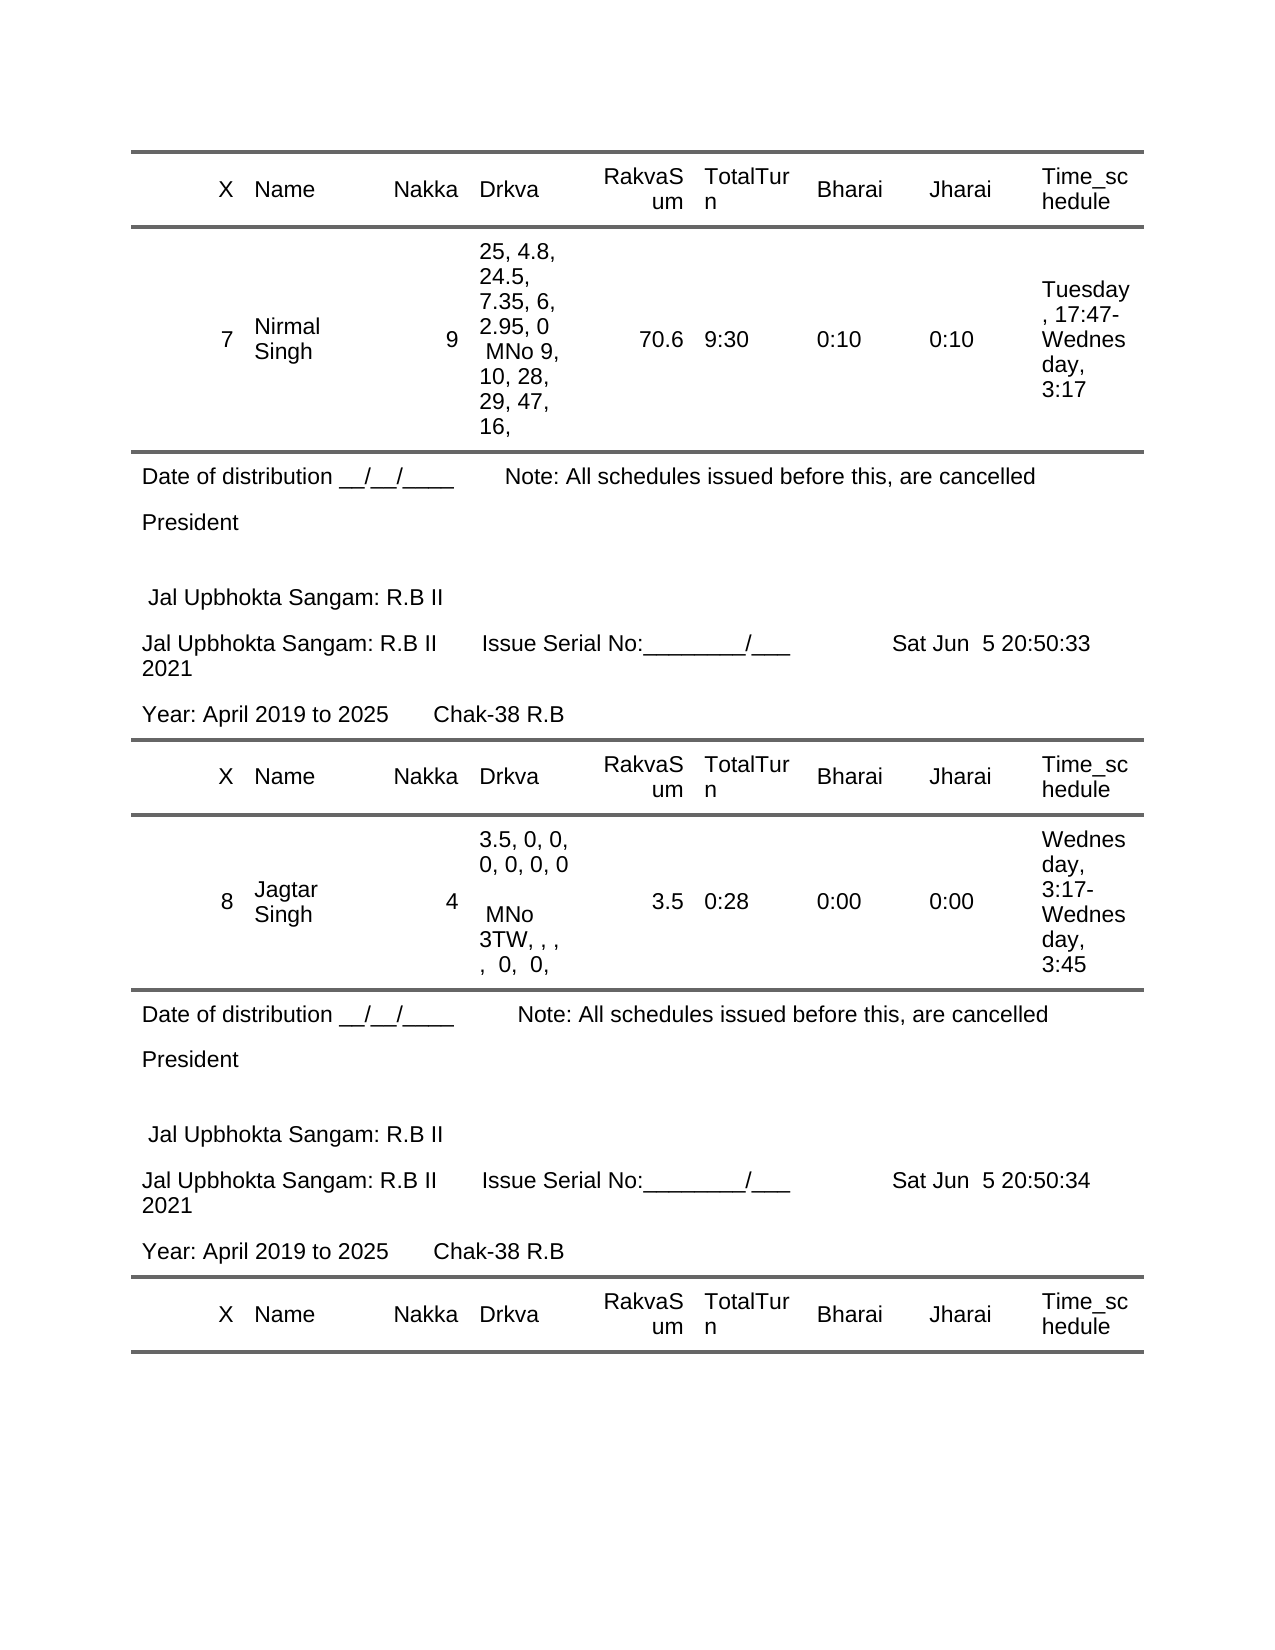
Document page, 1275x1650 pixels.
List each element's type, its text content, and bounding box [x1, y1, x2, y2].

table_header Drkva [469, 154, 581, 225]
table_cell Nakka [356, 1279, 469, 1350]
table_cell Drkva [469, 742, 581, 812]
table_cell 4 [356, 817, 469, 987]
table_cell Nakka [356, 742, 469, 812]
table_cell Date of distribution __/__/____ Note: All schedules issued before this, are cancelled [131, 454, 1144, 500]
table_header Jharai [919, 154, 1031, 225]
table_header Nakka [356, 154, 469, 225]
table_cell President Jal Upbhokta Sangam: R.B II [131, 1038, 1144, 1158]
table_header TotalTurn [694, 154, 806, 225]
table_cell Wednesday, 3:17-Wednesday, 3:45 [1031, 817, 1144, 987]
table_cell Nirmal Singh [244, 229, 356, 450]
table_header Bharai [806, 154, 919, 225]
table_cell Tuesday, 17:47-Wednesday, 3:17 [1031, 229, 1144, 450]
table_cell 9 [356, 229, 469, 450]
table_header X [131, 154, 244, 225]
table_header Name [244, 154, 356, 225]
table_cell TotalTurn [694, 742, 806, 812]
table_cell Name [244, 742, 356, 812]
table_cell 3.5 [581, 817, 694, 987]
table_cell Year: April 2019 to 2025 Chak-38 R.B [131, 1229, 1144, 1275]
table_cell 3.5, 0, 0, 0, 0, 0, 0 MNo 3TW, , , , 0, 0, [469, 817, 581, 987]
table_cell 0:00 [919, 817, 1031, 987]
table_cell Jharai [919, 1279, 1031, 1350]
table_header Time_schedule [1031, 154, 1144, 225]
table_cell 0:10 [806, 229, 919, 450]
table_cell 0:10 [919, 229, 1031, 450]
table_header RakvaSum [581, 154, 694, 225]
table_header Jal Upbhokta Sangam: R.B II Issue Serial No:________/___ Sat Jun 5 20:50:34 2021 [131, 1158, 1144, 1229]
table_cell Bharai [806, 742, 919, 812]
table_cell RakvaSum [581, 742, 694, 812]
table_cell Drkva [469, 1279, 581, 1350]
table_cell 9:30 [694, 229, 806, 450]
table_cell TotalTurn [694, 1279, 806, 1350]
table_cell Bharai [806, 1279, 919, 1350]
table_cell 0:00 [806, 817, 919, 987]
table_cell Jharai [919, 742, 1031, 812]
table_cell 25, 4.8, 24.5, 7.35, 6, 2.95, 0 MNo 9, 10, 28, 29, 47, 16, [469, 229, 581, 450]
table_cell RakvaSum [581, 1279, 694, 1350]
table_cell Time_schedule [1031, 1279, 1144, 1350]
table_cell Date of distribution __/__/____ Note: All schedules issued before this, are cancelled [131, 992, 1144, 1037]
table_cell 8 [131, 817, 244, 987]
table_cell Year: April 2019 to 2025 Chak-38 R.B [131, 692, 1144, 737]
table_header Jal Upbhokta Sangam: R.B II Issue Serial No:________/___ Sat Jun 5 20:50:33 2021 [131, 621, 1144, 692]
table_cell President Jal Upbhokta Sangam: R.B II [131, 500, 1144, 621]
table_cell Jagtar Singh [244, 817, 356, 987]
table_cell X [131, 742, 244, 812]
table_cell Time_schedule [1031, 742, 1144, 812]
table_cell 0:28 [694, 817, 806, 987]
table_cell X [131, 1279, 244, 1350]
table_cell 7 [131, 229, 244, 450]
table_cell 70.6 [581, 229, 694, 450]
table_cell Name [244, 1279, 356, 1350]
